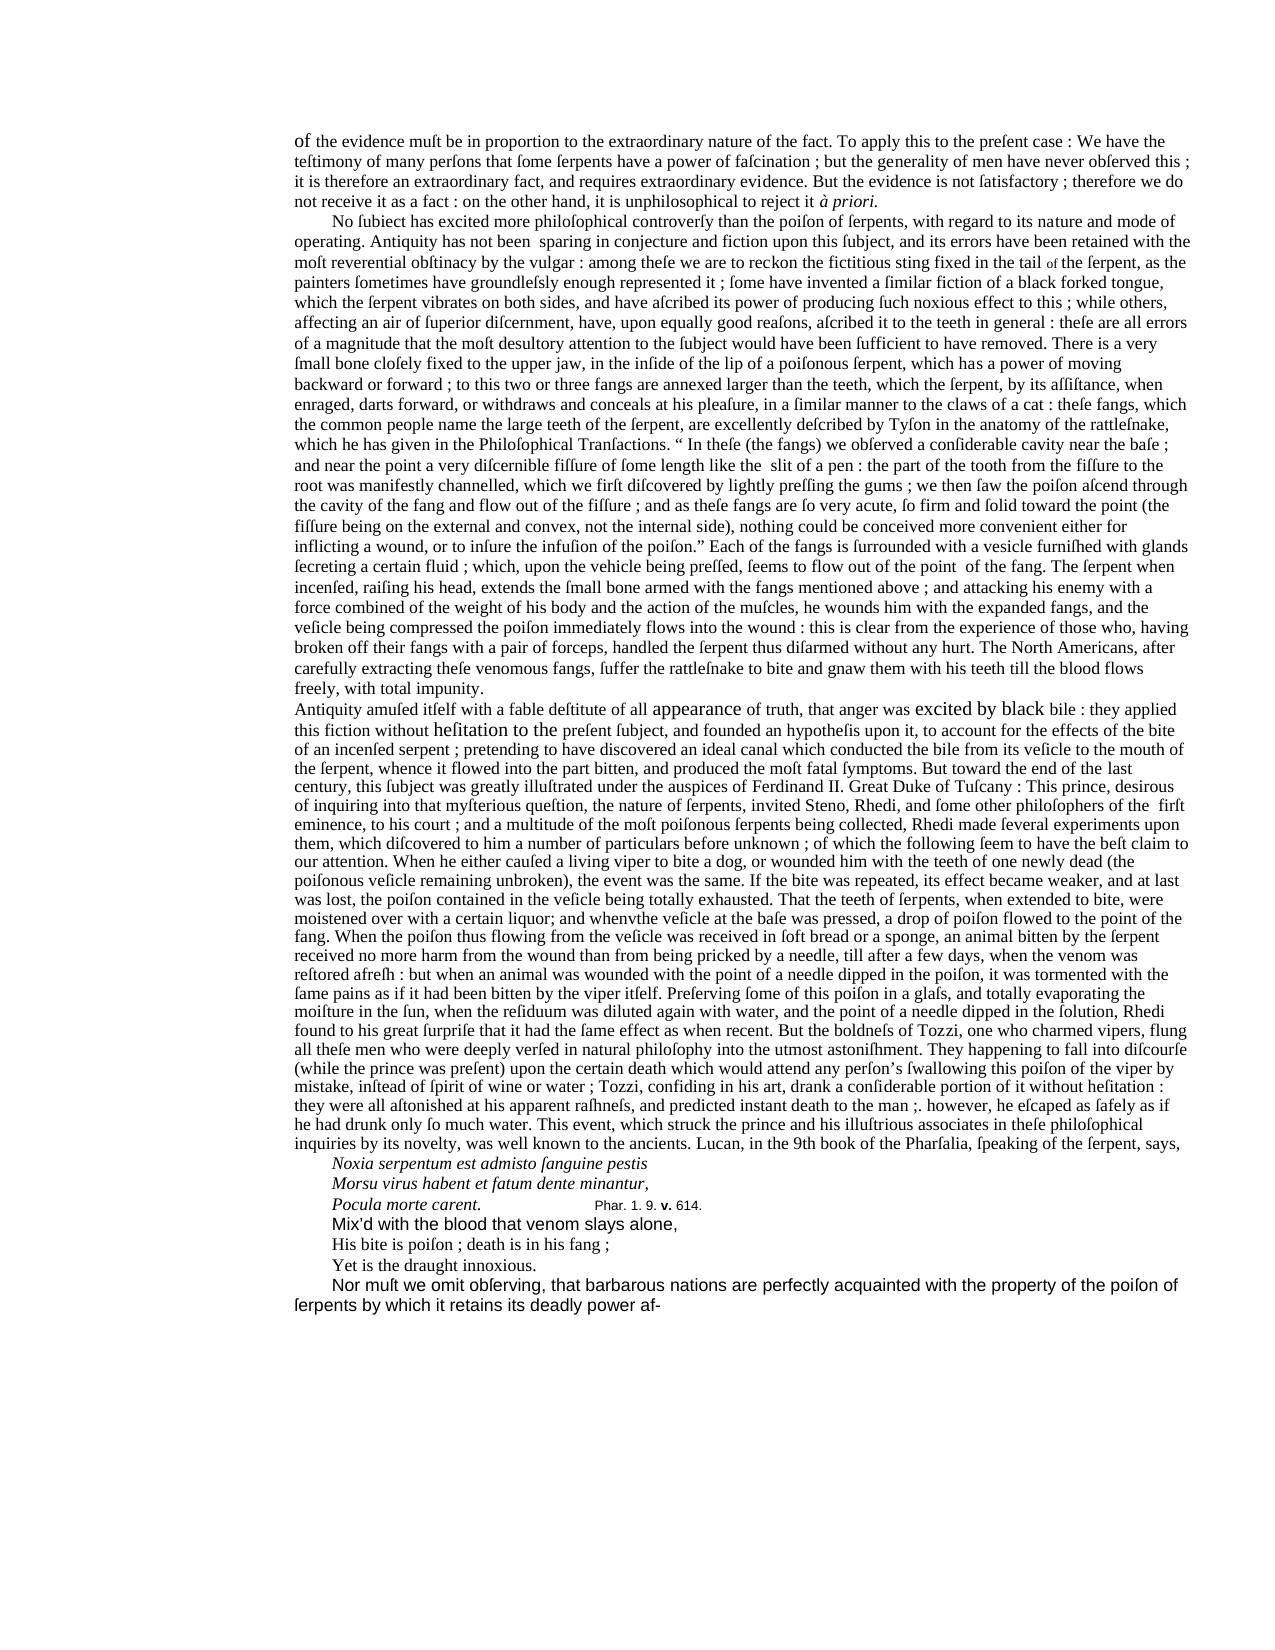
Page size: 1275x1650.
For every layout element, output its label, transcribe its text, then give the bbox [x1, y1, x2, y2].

text Morsu virus habent et fatum dente minantur, [294, 1173, 1192, 1193]
text His bite is poiſon ; death is in his fang ; [294, 1234, 1192, 1254]
text Nοxia serpentum est admisto ſanguine pestis [294, 1153, 1192, 1173]
text Mix’d with the blood that venom slays alone, [294, 1214, 1192, 1234]
text of the evidence muſt be in proportion to the extraordinary nature of the fact. To apply this to the preſent case : We have the teſtimony of many perſons that ſome ſerpents have a power of faſcination ; but the generality of men have never obſerved this ; it is therefore an extraordinary fact, and requires extraordinary evidence. But the evidence is not ſatisfactory ; therefore we do not receive it as a fact : on the other hand, it is unphilosophical to reject it à priori. [294, 129, 1192, 211]
text Yet is the draught innoxious. [294, 1254, 1192, 1275]
text Pocula morte carent. Phar. 1. 9. v. 614. [294, 1193, 1192, 1214]
text Antiquity amuſed itſelf with a fable deſtitute of all appearance of truth, that anger was excited by black bile : they applied this fiction without heſitation to the preſent ſubject, and founded an hypotheſis upon it, to account for the effects of the bite of an incenſed serpent ; pretending to have discovered an ideal canal which conducted the bile from its veſicle to the mouth of the ſerpent, whence it flowed into the part bitten, and produced the moſt fatal ſymptoms. But toward the end of the last century, this ſubject was greatly illuſtrated under the auspices of Ferdinand II. Great Duke of Tuſcany : This prince, desirous of inquiring into that myſterious queſtion, the nature of ſerpents, invited Steno, Rhedi, and ſome other philoſophers of the firſt eminence, to his court ; and a multitude of the moſt poiſonous ſerpents being collected, Rhedi made ſeveral experiments upon them, which diſcovered to him a number of particulars before unknown ; of which the following ſeem to have the beſt claim to our attention. When he either cauſed a living viper to bite a dog, or wounded him with the teeth of one newly dead (the poiſonous veſicle remaining unbroken), the event was the same. If the bite was repeated, its effect became weaker, and at last was lost, the poiſon contained in the veſicle being totally exhausted. That the teeth of ſerpents, when extended to bite, were moistened over with a certain liquor; and whenvthe veſicle at the baſe was pressed, a drop of poiſon flowed to the point of the fang. When the poiſon thus flowing from the veſicle was received in ſoft bread or a sponge, an animal bitten by the ſerpent received no more harm from the wound than from being pricked by a needle, till after a few days, when the venom was reſtored afreſh : but when an animal was wounded with the point of a needle dipped in the poiſon, it was tormented with the ſame pains as if it had been bitten by the viper itſelf. Preſerving ſome of this poiſon in a glaſs, and totally evaporating the moiſture in the ſun, when the reſiduum was diluted again with water, and the point of a needle dipped in the ſolution, Rhedi found to his great ſurpriſe that it had the ſame effect as when recent. But the boldneſs of Tozzi, one who charmed vipers, flung all theſe men who were deeply verſed in natural philoſophy into the utmost astoniſhment. They happening to fall into diſcourſe (while the prince was preſent) upon the certain death which would attend any perſon’s ſwallowing this poiſon of the viper by mistake, inſtead of ſpirit of wine or water ; Tozzi, confiding in his art, drank a conſiderable portion of it without heſitation : they were all aſtonished at his apparent raſhneſs, and predicted instant death to the man ;. however, he eſcaped as ſafely as if he had drunk only ſo much water. This event, which struck the prince and his illuſtrious associates in theſe philoſophical inquiries by its novelty, was well known to the ancients. Lucan, in the 9th book of the Pharſalia, ſpeaking of the ſerpent, says, [294, 698, 1192, 1153]
text No ſubiect has excited more philoſophical controverſy than the poiſon of ſerpents, with regard to its nature and mode of operating. Antiquity has not been sparing in conjecture and fiction upon this ſubject, and its errors have been retained with the moſt reverential obſtinacy by the vulgar : among theſe we are to reckon the fictitious sting fixed in the tail of the ſerpent, as the painters ſometimes have groundleſsly enough represented it ; ſome have invented a ſimilar fiction of a black forked tongue, which the ſerpent vibrates on both sides, and have aſcribed its power of producing ſuch noxious effect to this ; while others, affecting an air of ſuperior diſcernment, have, upon equally good reaſons, aſcribed it to the teeth in general : theſe are all errors of a magnitude that the moſt desultory attention to the ſubject would have been ſufficient to have removed. There is a very ſmall bone cloſely fixed to the upper jaw, in the inſide of the lip of a poiſonous ſerpent, which has a power of moving backward or forward ; to this two or three fangs are annexed larger than the teeth, which the ſerpent, by its aſſiſtance, when enraged, darts forward, or withdraws and conceals at his pleaſure, in a ſimilar manner to the claws of a cat : theſe fangs, which the common people name the large teeth of the ſerpent, are excellently deſcribed by Tyſon in the anatomy of the rattleſnake, which he has given in the Philoſophical Tranſactions. “ In theſe (the fangs) we obſerved a conſiderable cavity near the baſe ; and near the point a very diſcernible fiſſure of ſome length like the slit of a pen : the part of the tooth from the fiſſure to the root was manifestly channelled, which we firſt diſcovered by lightly preſſing the gums ; we then ſaw the poiſon aſcend through the cavity of the fang and flow out of the fiſſure ; and as theſe fangs are ſo very acute, ſo firm and ſolid toward the point (the fiſſure being on the external and convex, not the internal side), nothing could be conceived more convenient either for inflicting a wound, or to inſure the infuſion of the poiſon.” Each of the fangs is ſurrounded with a vesicle furniſhed with glands ſecreting a certain fluid ; which, upon the vehicle being preſſed, ſeems to flow out of the point of the fang. The ſerpent when incenſed, raiſing his head, extends the ſmall bone armed with the fangs mentioned above ; and attacking his enemy with a force combined of the weight of his body and the action of the muſcles, he wounds him with the expanded fangs, and the veſicle being compressed the poiſon immediately flows into the wound : this is clear from the experience of those who, having broken off their fangs with a pair of forceps, handled the ſerpent thus diſarmed without any hurt. The North Americans, after carefully extracting theſe venomous fangs, ſuffer the rattleſnake to bite and gnaw them with his teeth till the blood flows freely, with total impunity. [294, 211, 1192, 698]
text Nor muſt we omit obſerving, that barbarous nations are perfectly acquainted with the property of the poiſon of ſerpents by which it retains its deadly power af- [294, 1275, 1192, 1316]
